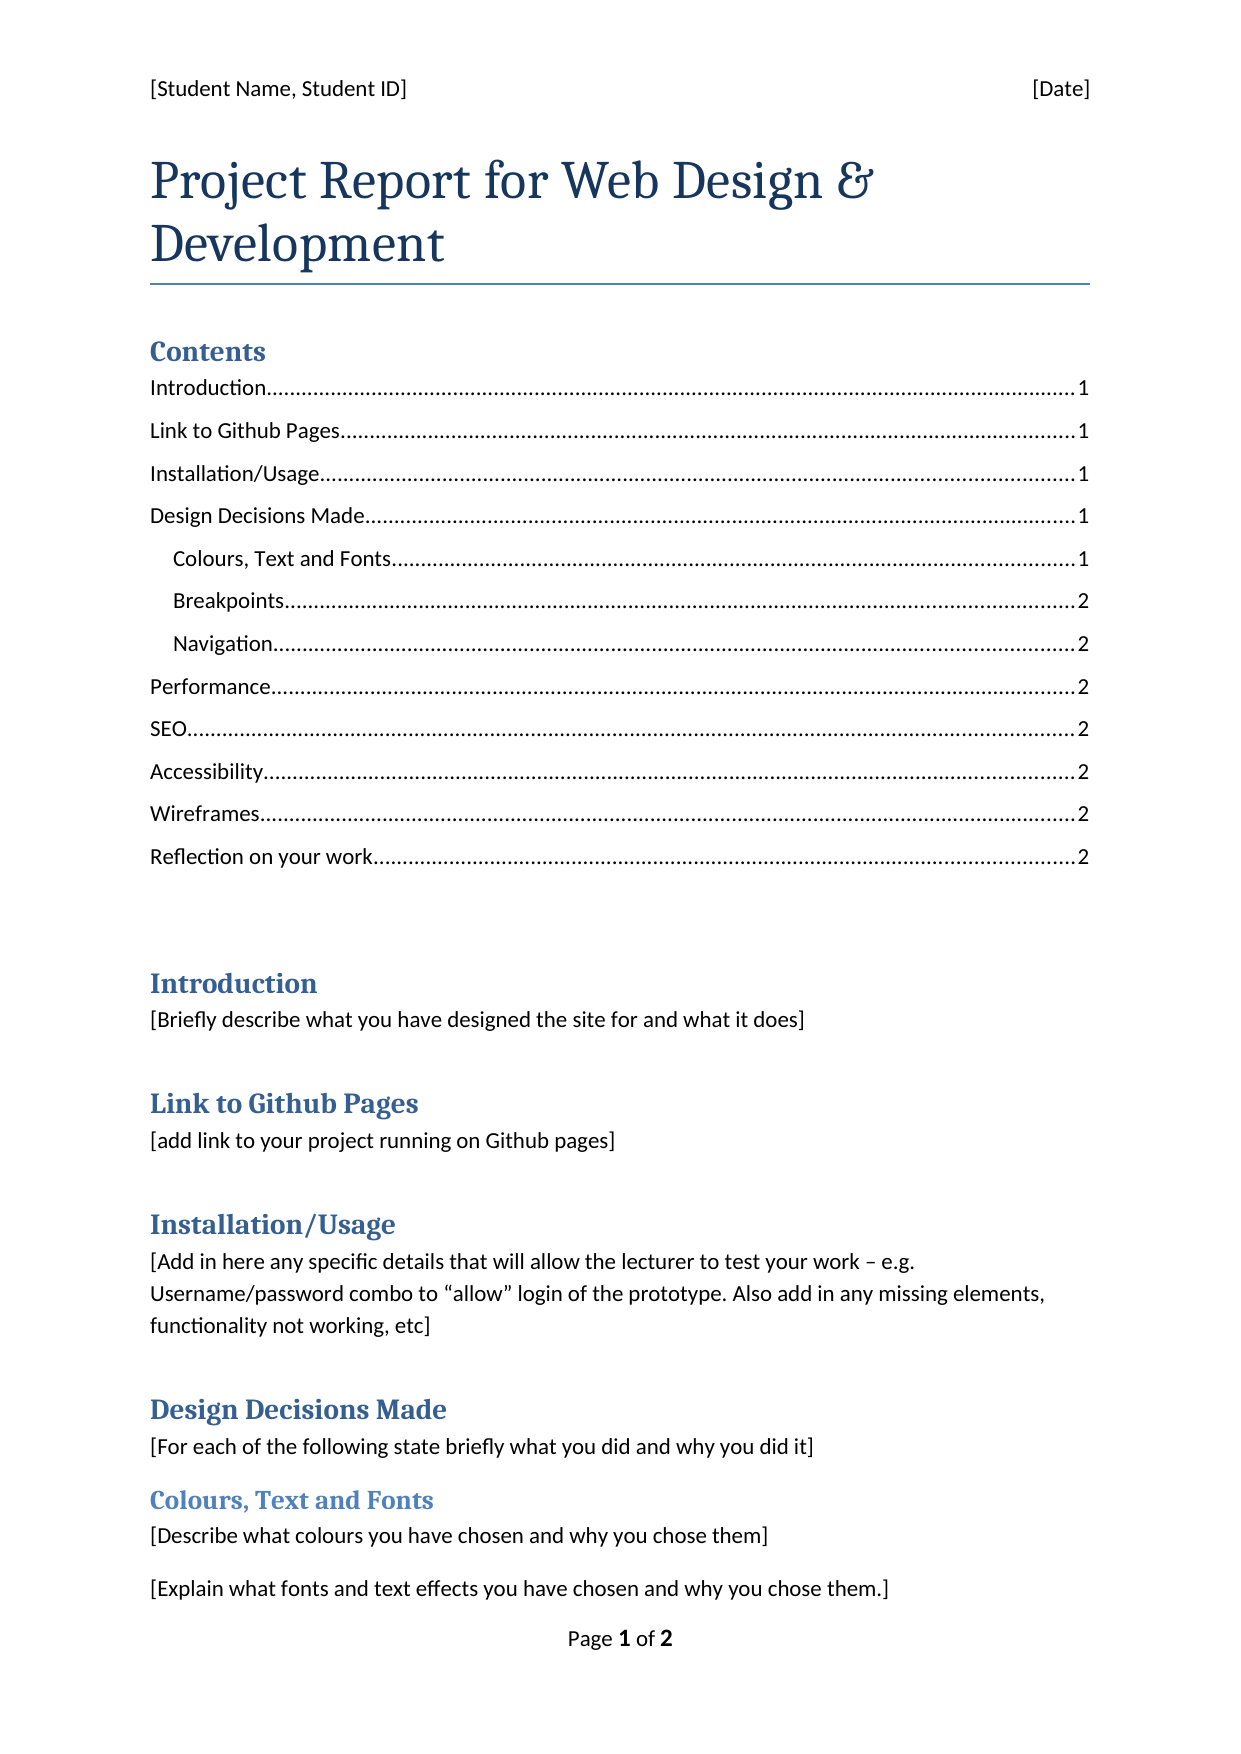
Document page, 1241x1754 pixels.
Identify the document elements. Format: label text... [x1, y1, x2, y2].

text [add link to your project running on Github pages] [150, 1126, 1090, 1154]
text [Briefly describe what you have designed the site for and what it does] [150, 1006, 1090, 1033]
subtitle Colours, Text and Fonts [150, 1485, 1090, 1516]
subtitle Link to Github Pages [150, 1088, 1090, 1121]
text [For each of the following state briefly what you did and why you did it] [150, 1432, 1090, 1460]
subtitle Installation/Usage [150, 1208, 1090, 1242]
subtitle Introduction [150, 967, 1090, 1001]
text [Describe what colours you have chosen and why you chose them] [150, 1521, 1090, 1549]
text [Explain what fonts and text effects you have chosen and why you chose them.] [150, 1574, 1090, 1602]
text [Add in here any specific details that will allow the lecturer to test your work – e.g. Username/password combo to “allow” login of the prototype. Also add in any missing elements, functionality not working, etc] [150, 1247, 1090, 1339]
subtitle Design Decisions Made [150, 1393, 1090, 1427]
title Project Report for Web Design & Development [150, 150, 1090, 283]
